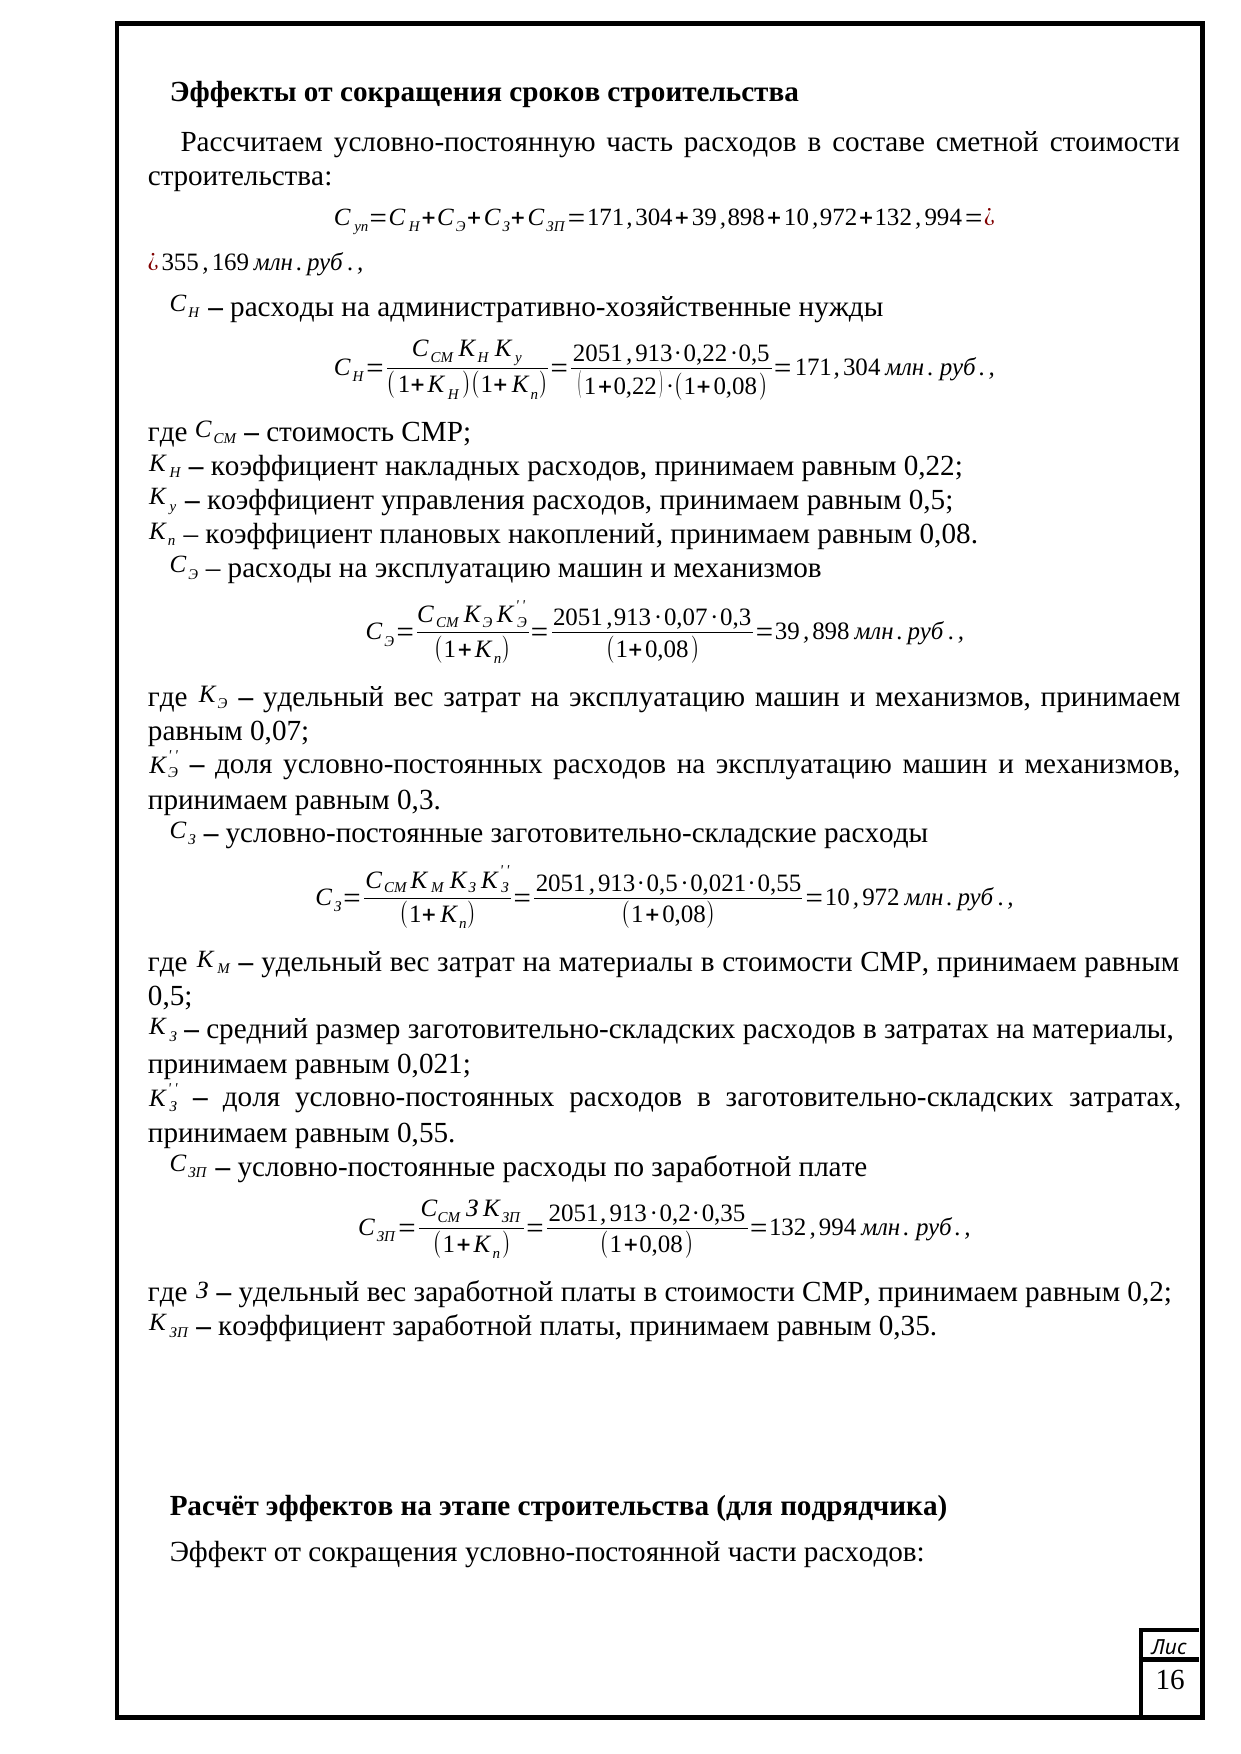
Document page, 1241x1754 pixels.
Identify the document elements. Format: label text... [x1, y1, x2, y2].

text Эффект от сокращения условно-постоянной части расходов: [148, 1534, 1181, 1568]
text где ‒ удельный вес затрат на материалы в стоимости СМР, принимаем равным 0,5; [148, 944, 1181, 1012]
text ‒ расходы на административно-хозяйственные нужды [148, 289, 1181, 322]
text где ‒ удельный вес заработной платы в стоимости СМР, принимаем равным 0,2; [148, 1274, 1181, 1308]
text ‒ коэффициент управления расходов, принимаем равным 0,5; [148, 482, 1181, 516]
text где ‒ стоимость СМР; [148, 414, 1181, 448]
text Эффекты от сокращения сроков строительства [148, 74, 1181, 107]
text ‒ средний размер заготовительно-складских расходов в затратах на материалы, принимаем равным 0,021; [148, 1012, 1181, 1079]
text ‒ доля условно-постоянных расходов в заготовительно-складских затратах, принимаем равным 0,55. [148, 1079, 1181, 1149]
text ‒ расходы на эксплуатацию машин и механизмов [148, 550, 1181, 583]
text Рассчитаем условно-постоянную часть расходов в составе сметной стоимости строительства: [148, 124, 1181, 191]
text ‒ коэффициент плановых накоплений, принимаем равным 0,08. [148, 516, 1181, 550]
text ‒ коэффициент накладных расходов, принимаем равным 0,22; [148, 448, 1181, 482]
text ‒ условно-постоянные заготовительно-складские расходы [148, 816, 1181, 849]
text где ‒ удельный вес затрат на эксплуатацию машин и механизмов, принимаем равным 0,07; [148, 679, 1181, 746]
text ‒ доля условно-постоянных расходов на эксплуатацию машин и механизмов, принимаем равным 0,3. [148, 746, 1181, 816]
text Расчёт эффектов на этапе строительства (для подрядчика) [148, 1488, 1181, 1522]
text ‒ условно-постоянные расходы по заработной плате [148, 1149, 1181, 1182]
text ‒ коэффициент заработной платы, принимаем равным 0,35. [148, 1308, 1181, 1342]
